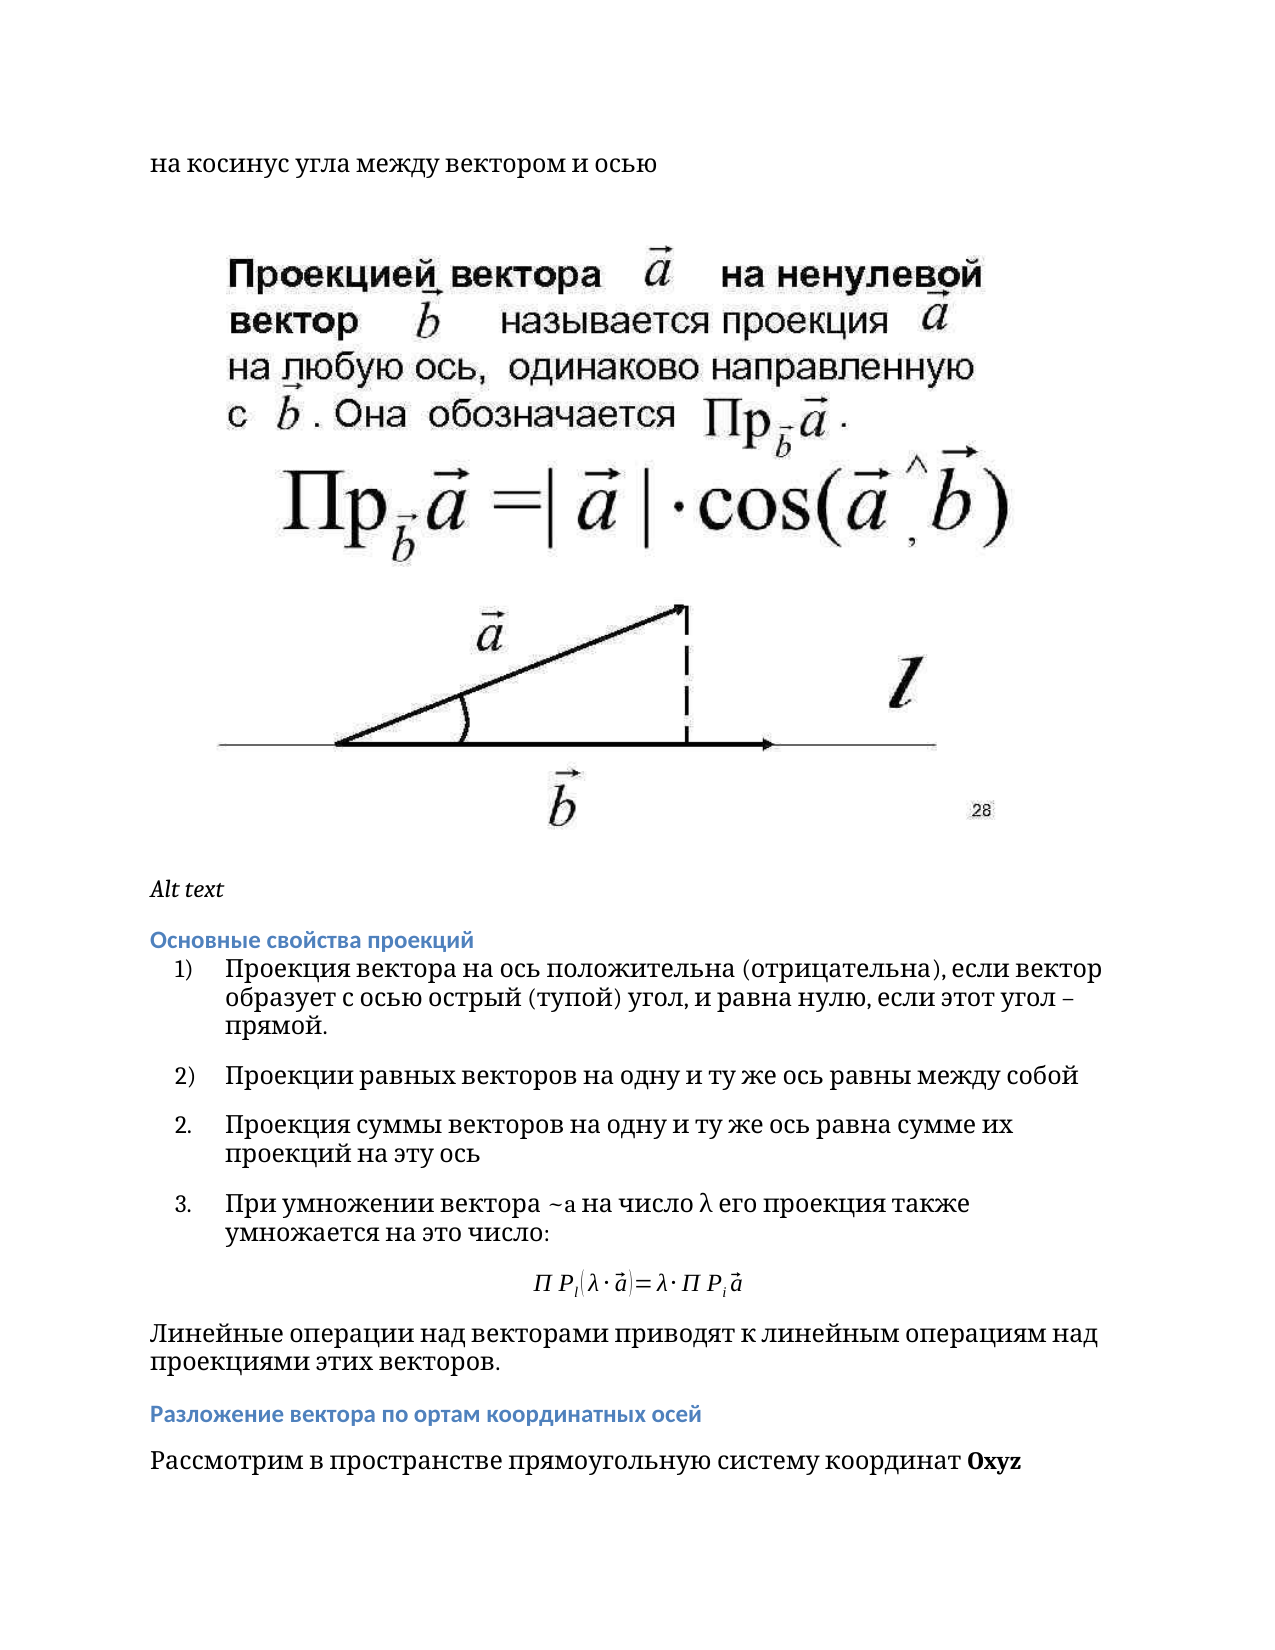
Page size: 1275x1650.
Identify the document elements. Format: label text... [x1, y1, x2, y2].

list Проекции равных векторов на одну и ту же ось равны между собой [175, 1062, 1125, 1091]
text Alt text [150, 874, 1125, 903]
subtitle Основные свойства проекций [150, 924, 1125, 955]
list Проекция вектора на ось положительна (отрицательна), если вектор образует с осью острый (тупой) угол, и равна нулю, если этот угол – прямой. [175, 955, 1125, 1041]
list При умножении вектора ~a на число λ его проекция также умножается на это число: [175, 1190, 1125, 1247]
picture [168, 197, 1044, 854]
subtitle Разложение вектора по ортам координатных осей [150, 1398, 1125, 1428]
text Линейные операции над векторами приводят к линейным операциям над проекциями этих векторов. [150, 1319, 1125, 1377]
text на косинус угла между вектором и осью [150, 150, 1125, 179]
list Проекция суммы векторов на одну и ту же ось равна сумме их проекций на эту ось [175, 1111, 1125, 1169]
text Рассмотрим в пространстве прямоугольную систему координат Oxyz [150, 1447, 1125, 1476]
